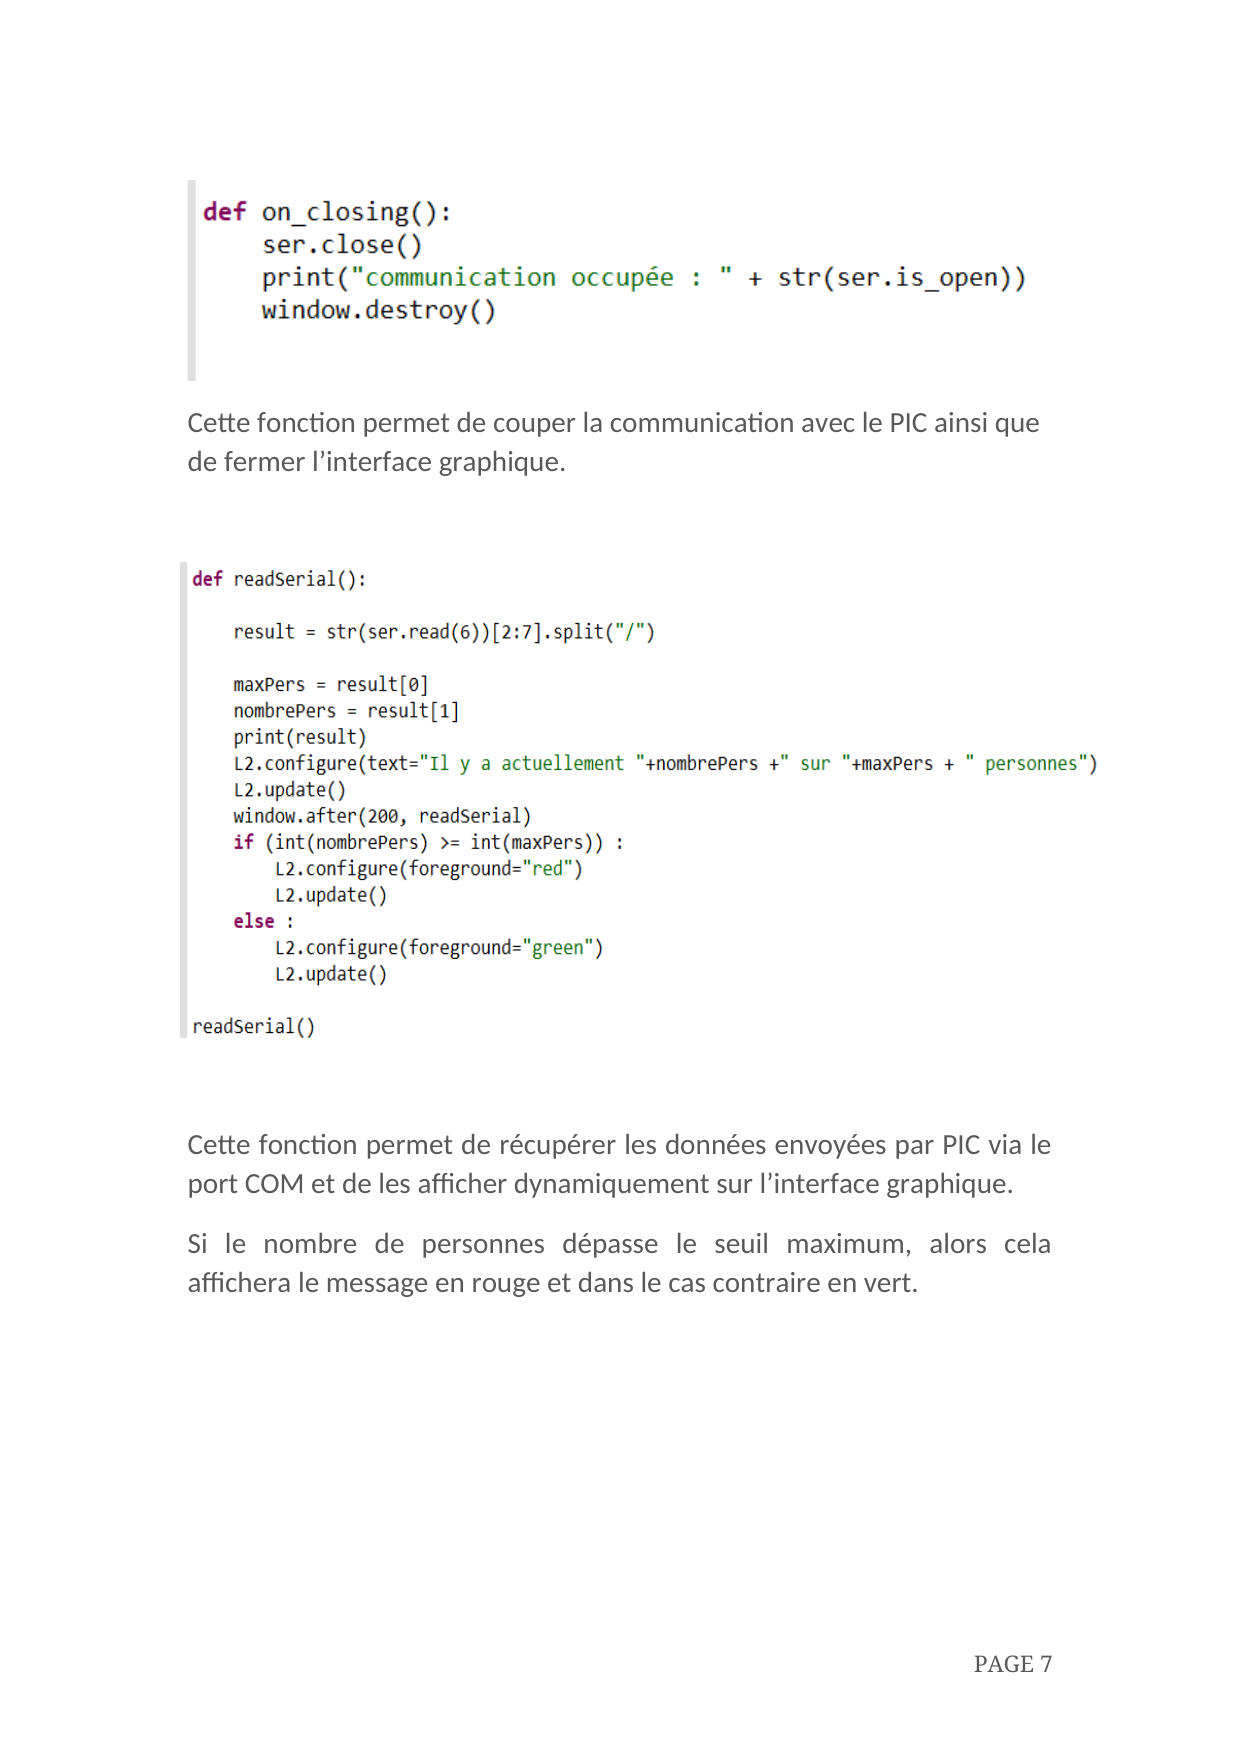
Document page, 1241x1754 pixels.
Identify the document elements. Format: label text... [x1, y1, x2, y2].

text Cette fonction permet de couper la communication avec le PIC ainsi que de fermer l’interface graphique. [187, 404, 1053, 479]
text Cette fonction permet de récupérer les données envoyées par PIC via le port COM et de les afficher dynamiquement sur l’interface graphique. [187, 1126, 1053, 1201]
text Si le nombre de personnes dépasse le seuil maximum, alors cela affichera le message en rouge et dans le cas contraire en vert. [187, 1225, 1053, 1300]
picture [187, 180, 1053, 381]
picture [179, 562, 1115, 1038]
